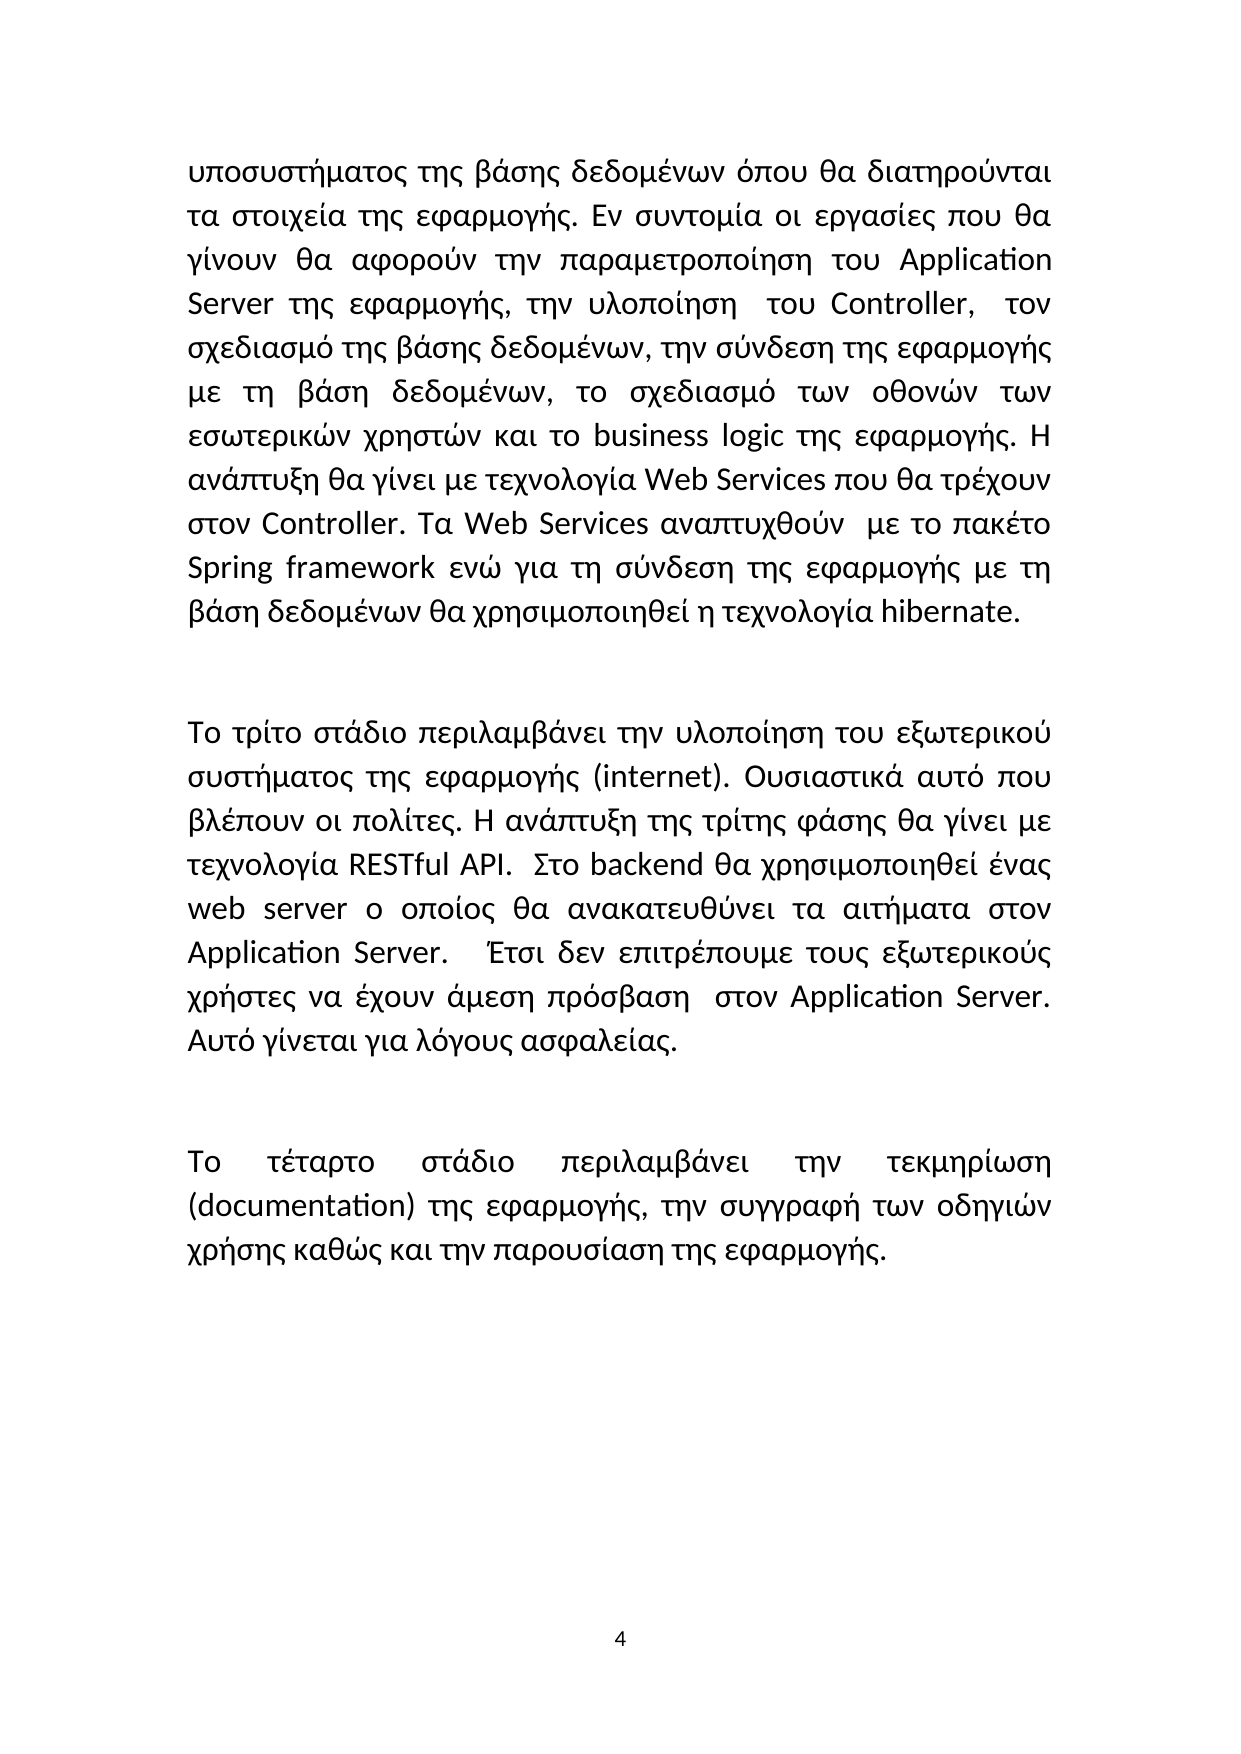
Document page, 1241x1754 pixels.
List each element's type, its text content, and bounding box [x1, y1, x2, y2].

text Το τρίτο στάδιο περιλαμβάνει την υλοποίηση του εξωτερικού συστήματος της εφαρμογής (internet). Ουσιαστικά αυτό που βλέπουν οι πολίτες. Η ανάπτυξη της τρίτης φάσης θα γίνει με τεχνολογία RESTful API. Στο backend θα χρησιμοποιηθεί ένας web server ο οποίος θα ανακατευθύνει τα αιτήματα στον Application Server. Έτσι δεν επιτρέπουμε τους εξωτερικούς χρήστες να έχουν άμεση πρόσβαση στον Application Server. Αυτό γίνεται για λόγους ασφαλείας. [187, 711, 1053, 1059]
text Το τέταρτο στάδιο περιλαμβάνει την τεκμηρίωση (documentation) της εφαρμογής, την συγγραφή των οδηγιών χρήσης καθώς και την παρουσίαση της εφαρμογής. [187, 1140, 1053, 1268]
